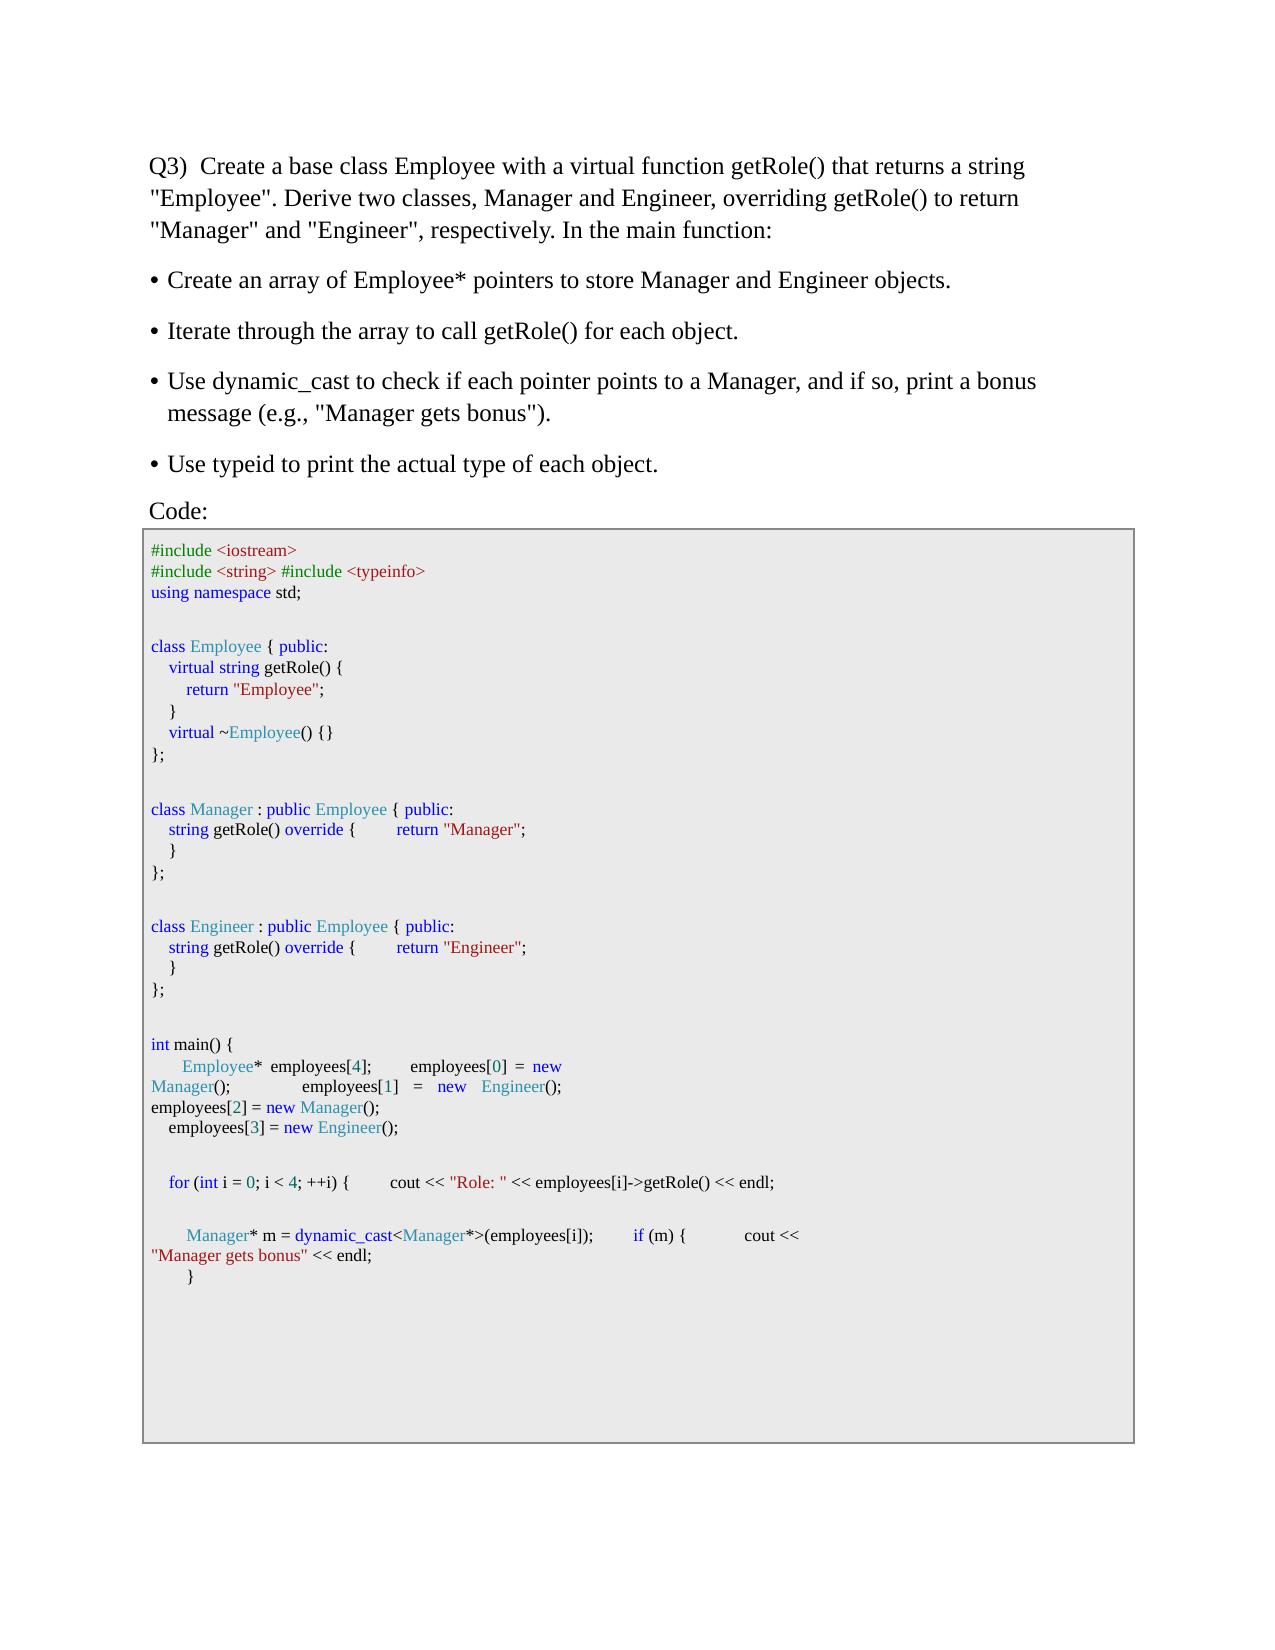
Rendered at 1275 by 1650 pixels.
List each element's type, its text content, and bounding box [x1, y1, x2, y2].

text Code: [148, 496, 1124, 525]
text Q3) Create a base class Employee with a virtual function getRole() that returns a string "Employee". Derive two classes, Manager and Engineer, overriding getRole() to return "Manager" and "Engineer", respectively. In the main function: [148, 151, 1124, 244]
table_header #include <iostream> #include <string> #include <typeinfo> using namespace std; class Employee { public: virtual string getRole() { return "Employee"; } virtual ~Employee() {} }; class Manager : public Employee { public: string getRole() override { return "Manager"; } }; class Engineer : public Employee { public: string getRole() override { return "Engineer"; } }; int main() { Employee* employees[4]; employees[0] = new Manager(); employees[1] = new Engineer(); employees[2] = new Manager(); employees[3] = new Engineer(); for (int i = 0; i < 4; ++i) { cout << "Role: " << employees[i]->getRole() << endl; Manager* m = dynamic_cast<Manager*>(employees[i]); if (m) { cout << "Manager gets bonus" << endl; } [144, 530, 1133, 1442]
list Create an array of Employee* pointers to store Manager and Engineer objects. [150, 266, 1124, 294]
list Use typeid to print the actual type of each object. [150, 449, 1124, 477]
list Use dynamic_cast to check if each pointer points to a Manager, and if so, print a bonus message (e.g., "Manager gets bonus"). [150, 366, 1124, 427]
list Iterate through the array to call getRole() for each object. [150, 316, 1124, 345]
